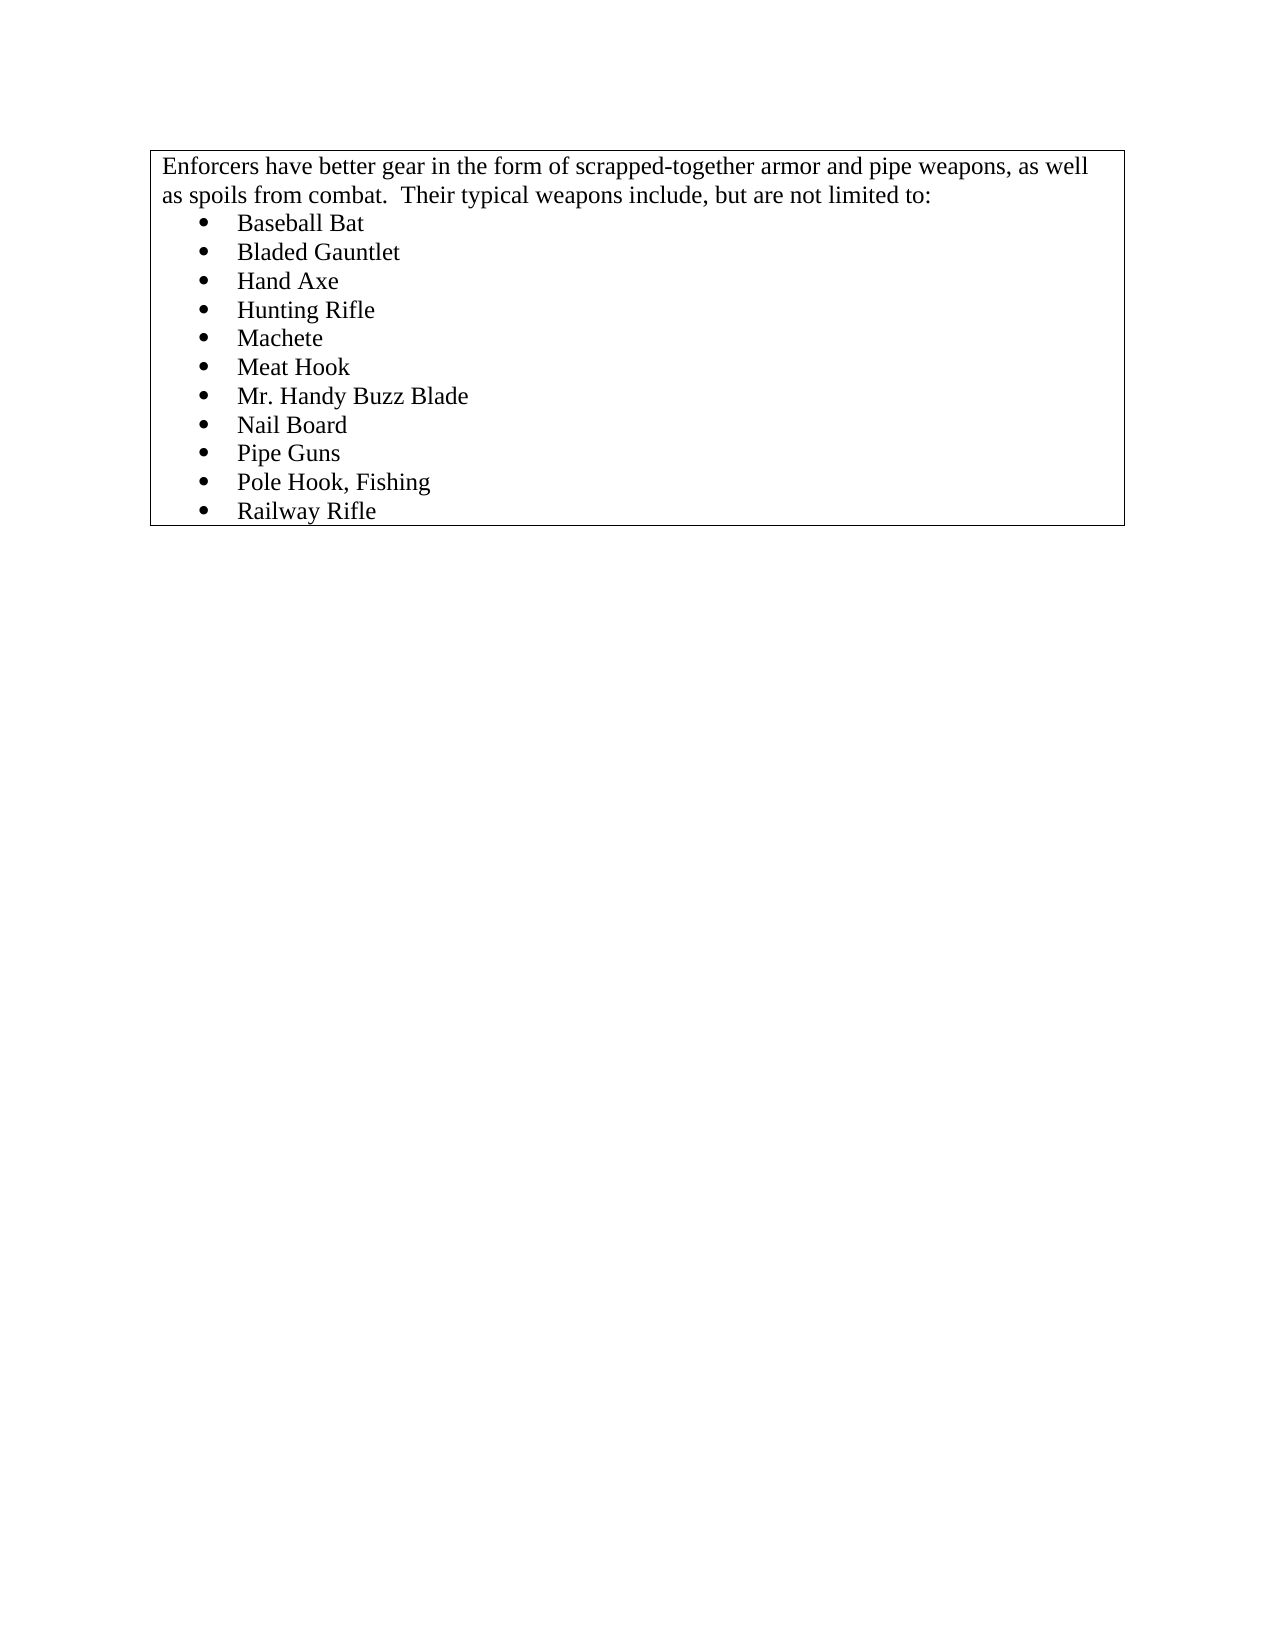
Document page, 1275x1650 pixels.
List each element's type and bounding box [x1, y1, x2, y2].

table_cell [151, 151, 1124, 525]
